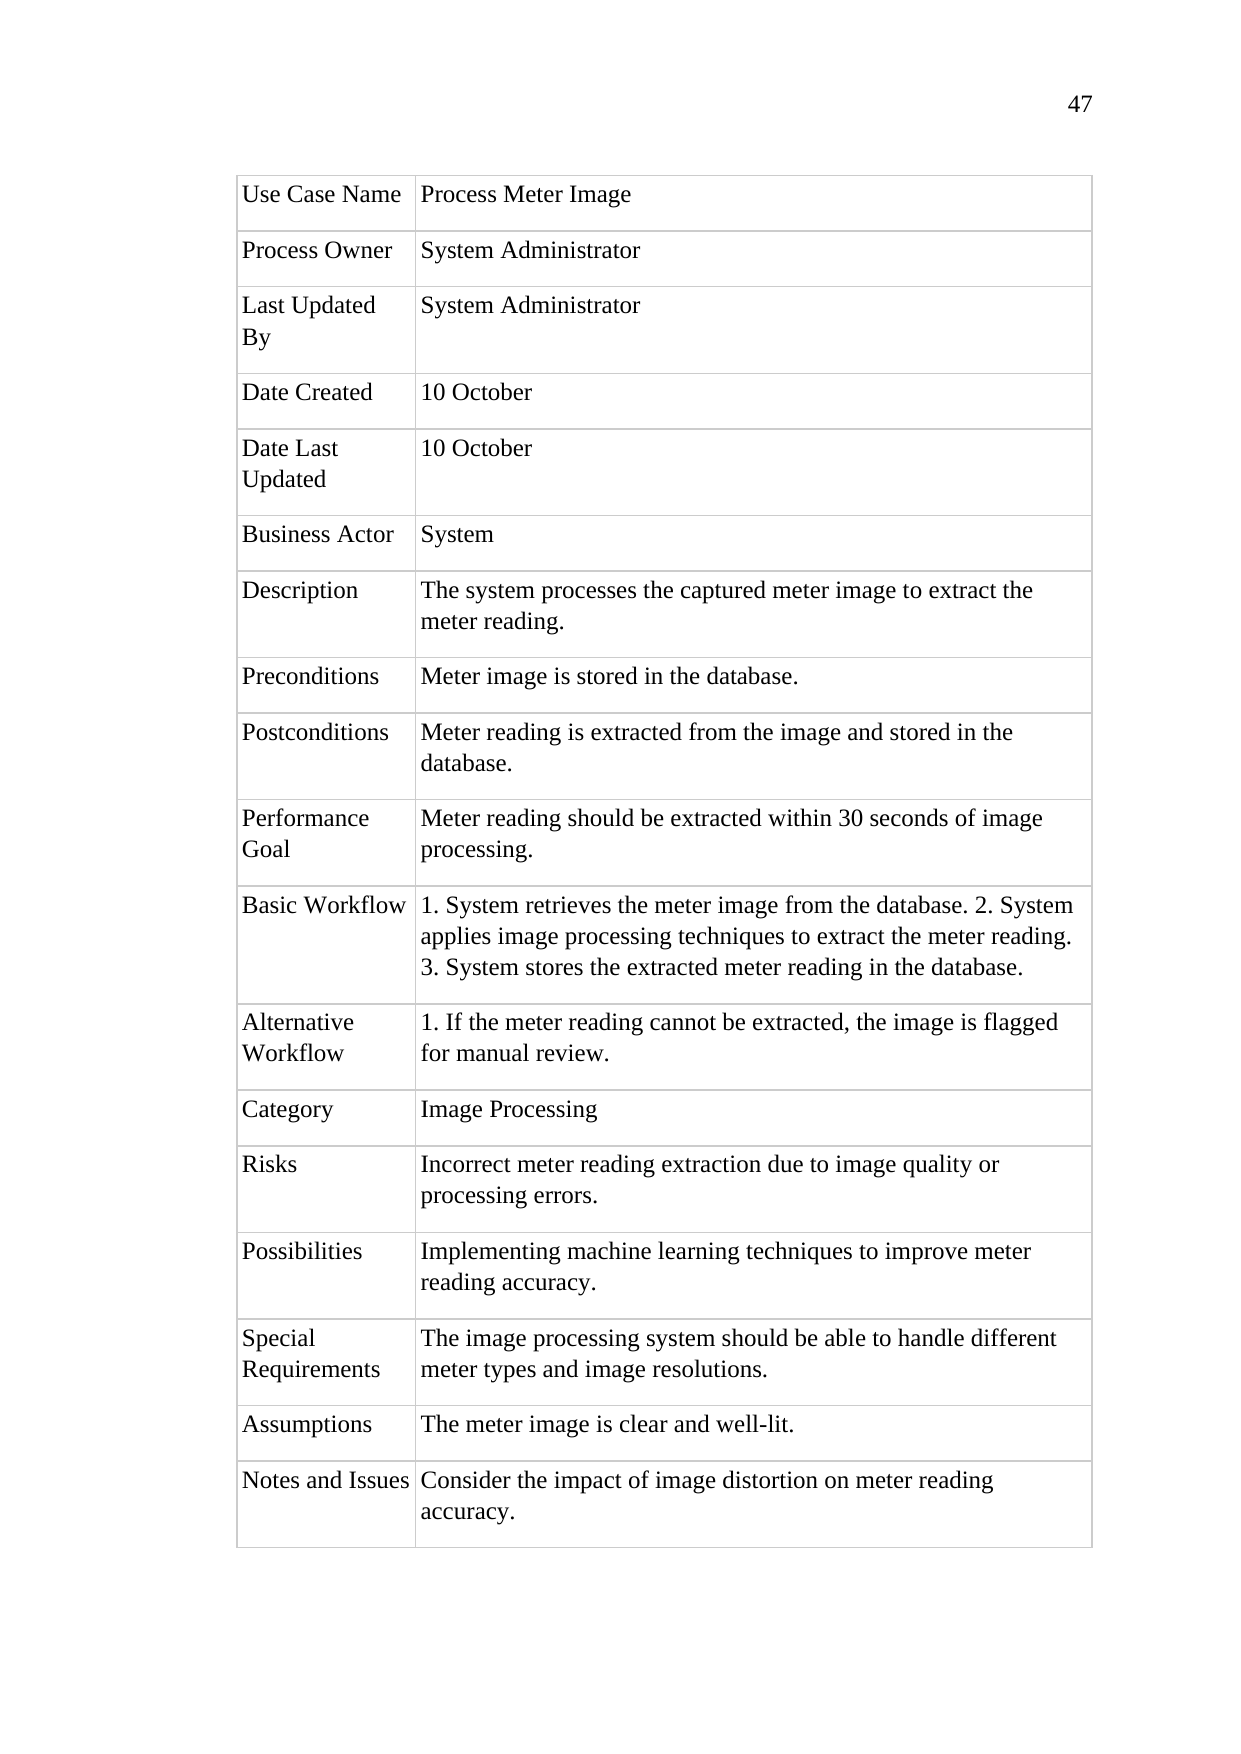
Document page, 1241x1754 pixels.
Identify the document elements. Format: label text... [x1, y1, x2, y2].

table_cell Possibilities [238, 1233, 415, 1318]
table_cell Risks [238, 1147, 415, 1231]
table_cell System Administrator [416, 287, 1091, 372]
table_cell Postconditions [238, 714, 415, 799]
table_cell The system processes the captured meter image to extract the meter reading. [416, 572, 1091, 657]
table_cell Category [238, 1091, 415, 1145]
table_cell Meter reading should be extracted within 30 seconds of image processing. [416, 800, 1091, 885]
table_cell Business Actor [238, 516, 415, 570]
table_cell 10 October [416, 374, 1091, 428]
table_cell 10 October [416, 430, 1091, 514]
table_cell Image Processing [416, 1091, 1091, 1145]
table_cell Preconditions [238, 658, 415, 712]
table_cell Date Last Updated [238, 430, 415, 514]
table_cell Notes and Issues [238, 1462, 415, 1547]
table_cell Special Requirements [238, 1320, 415, 1404]
table_cell Process Owner [238, 232, 415, 286]
table_cell Consider the impact of image distortion on meter reading accuracy. [416, 1462, 1091, 1547]
table_cell Alternative Workflow [238, 1005, 415, 1089]
table_cell Basic Workflow [238, 887, 415, 1003]
table_cell System [416, 516, 1091, 570]
table_cell Last Updated By [238, 287, 415, 372]
table_cell Use Case Name [238, 176, 415, 230]
table_cell Process Meter Image [416, 176, 1091, 230]
table_cell The meter image is clear and well-lit. [416, 1406, 1091, 1460]
table_cell Date Created [238, 374, 415, 428]
table_cell 1. System retrieves the meter image from the database. 2. System applies image processing techniques to extract the meter reading. 3. System stores the extracted meter reading in the database. [416, 887, 1091, 1003]
table_cell Description [238, 572, 415, 657]
table_cell Assumptions [238, 1406, 415, 1460]
table_cell Meter image is stored in the database. [416, 658, 1091, 712]
table_cell Implementing machine learning techniques to improve meter reading accuracy. [416, 1233, 1091, 1318]
table_cell 1. If the meter reading cannot be extracted, the image is flagged for manual review. [416, 1005, 1091, 1089]
table_cell Meter reading is extracted from the image and stored in the database. [416, 714, 1091, 799]
table_cell The image processing system should be able to handle different meter types and image resolutions. [416, 1320, 1091, 1404]
table_cell Performance Goal [238, 800, 415, 885]
table_cell System Administrator [416, 232, 1091, 286]
table_cell Incorrect meter reading extraction due to image quality or processing errors. [416, 1147, 1091, 1231]
